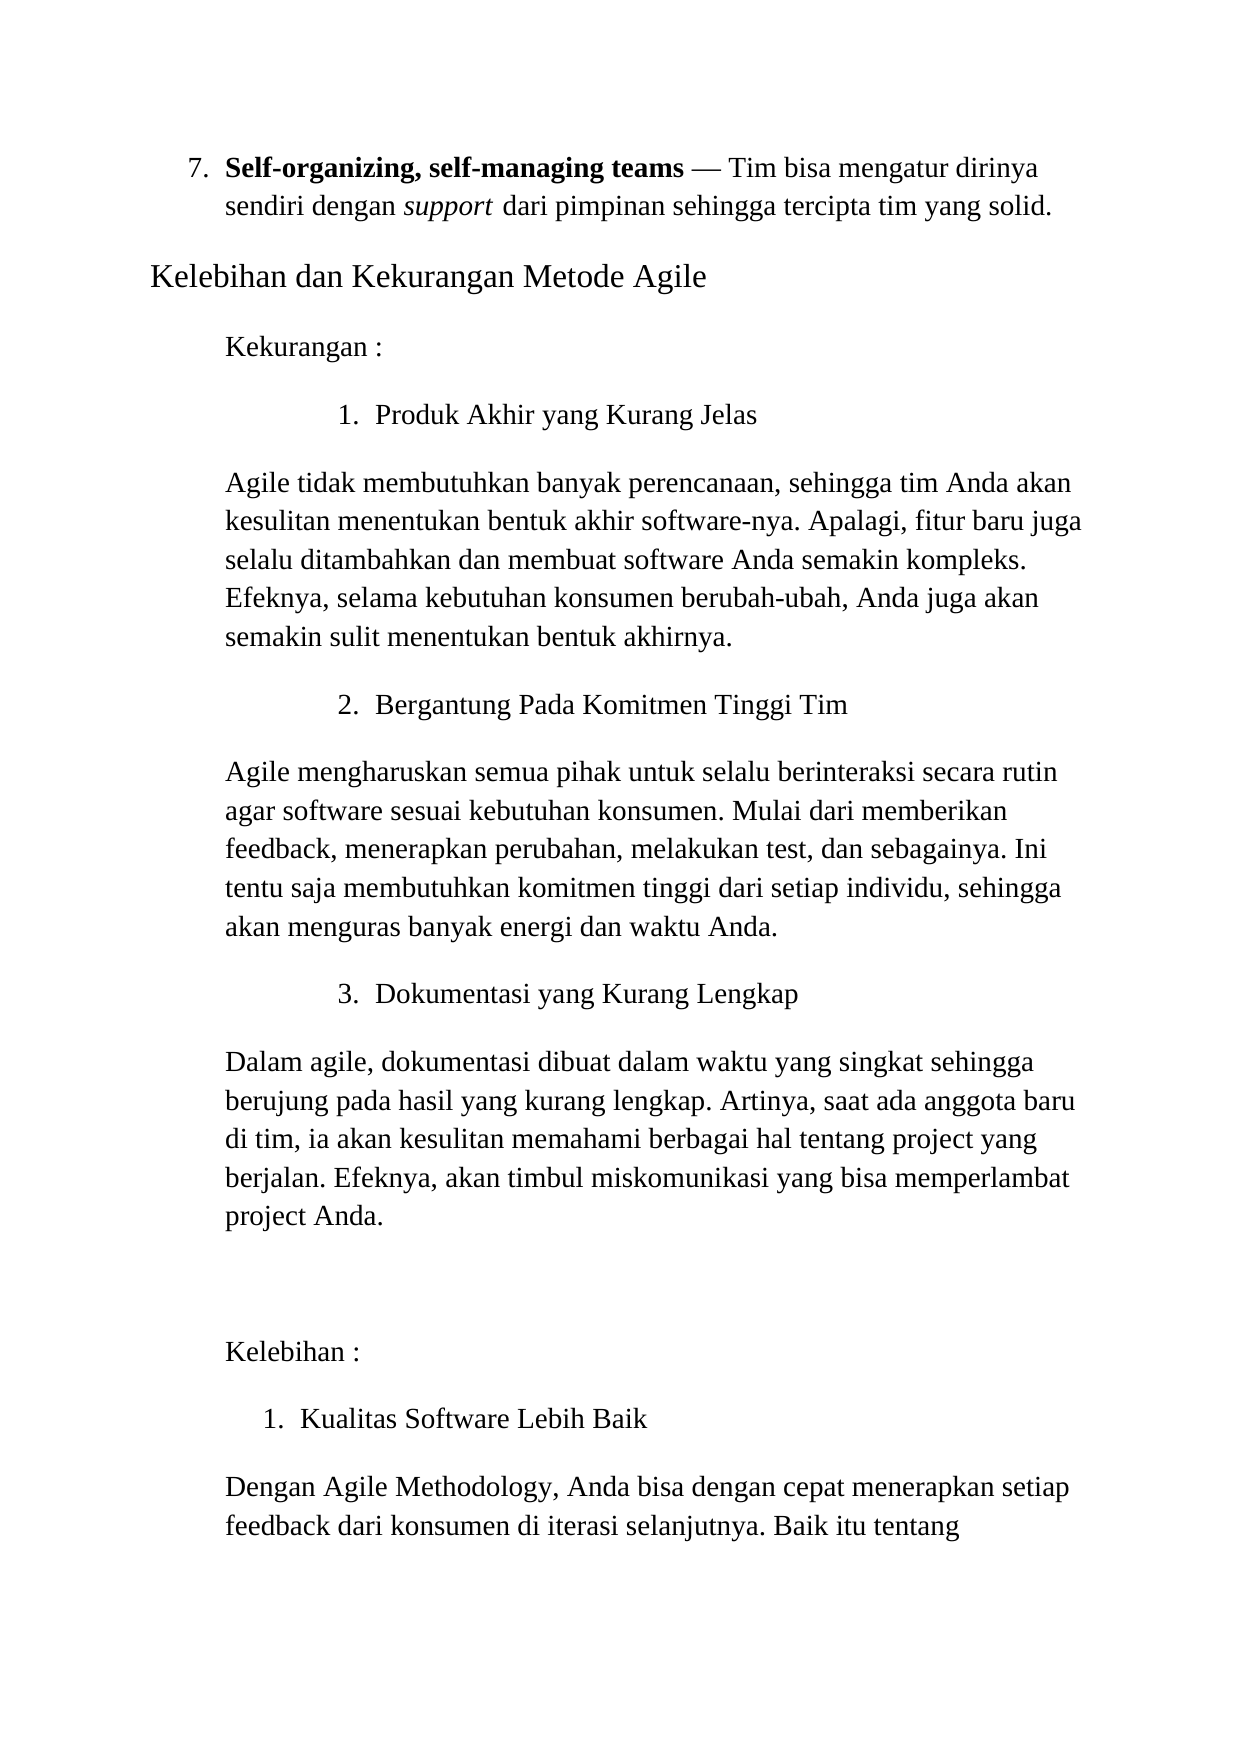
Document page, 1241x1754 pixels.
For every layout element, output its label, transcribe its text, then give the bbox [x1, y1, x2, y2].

text Dalam agile, dokumentasi dibuat dalam waktu yang singkat sehingga berujung pada hasil yang kurang lengkap. Artinya, saat ada anggota baru di tim, ia akan kesulitan memahami berbagai hal tentang project yang berjalan. Efeknya, akan timbul miskomunikasi yang bisa memperlambat project Anda. [225, 1044, 1090, 1232]
list Bergantung Pada Komitmen Tinggi Tim [337, 687, 1090, 720]
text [225, 1469, 1090, 1541]
text Kelebihan dan Kekurangan Metode Agile [150, 256, 1090, 294]
list Kualitas Software Lebih Baik [262, 1401, 1090, 1435]
list Produk Akhir yang Kurang Jelas [337, 397, 1090, 431]
text Kekurangan : [225, 329, 1090, 363]
text Kelebihan : [225, 1334, 1090, 1367]
text Agile mengharuskan semua pihak untuk selalu berinteraksi secara rutin agar software sesuai kebutuhan konsumen. Mulai dari memberikan feedback, menerapkan perubahan, melakukan test, dan sebagainya. Ini tentu saja membutuhkan komitmen tinggi dari setiap individu, sehingga akan menguras banyak energi dan waktu Anda. [225, 754, 1090, 942]
text Agile tidak membutuhkan banyak perencanaan, sehingga tim Anda akan kesulitan menentukan bentuk akhir software-nya. Apalagi, fitur baru juga selalu ditambahkan dan membuat software Anda semakin kompleks. Efeknya, selama kebutuhan konsumen berubah-ubah, Anda juga akan semakin sulit menentukan bentuk akhirnya. [225, 465, 1090, 653]
list Dokumentasi yang Kurang Lengkap [337, 976, 1090, 1010]
list Self-organizing, self-managing teams — Tim bisa mengatur dirinya sendiri dengan support dari pimpinan sehingga tercipta tim yang solid. [187, 150, 1090, 222]
